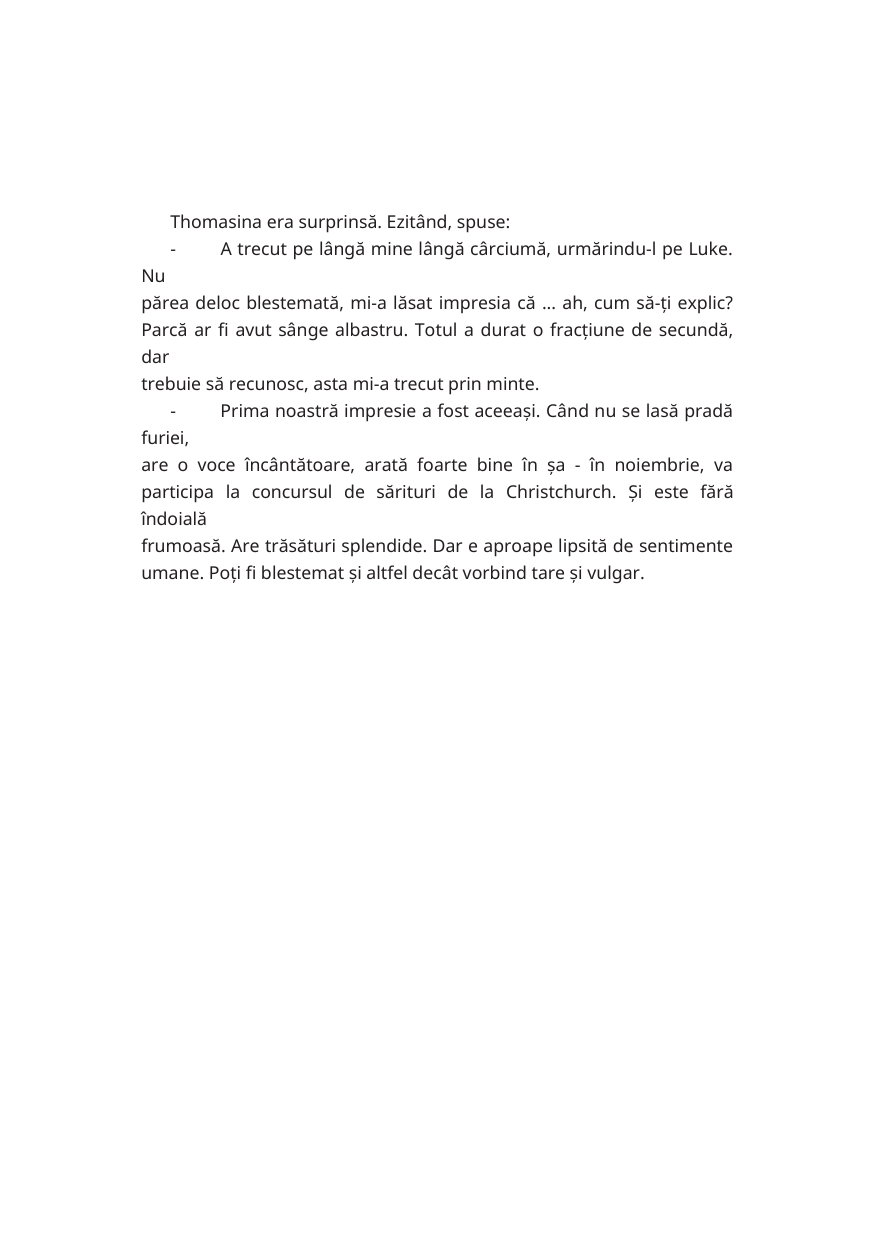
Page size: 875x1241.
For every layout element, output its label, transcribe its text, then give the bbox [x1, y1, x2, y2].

text Thomasina era surprinsă. Ezitând, spuse: [141, 207, 734, 234]
list A trecut pe lângă mine lângă cârciumă, urmărindu-l pe Luke. Nu părea deloc blestemată, mi-a lăsat impresia că ... ah, cum să-ţi explic? Parcă ar fi avut sânge albastru. Totul a durat o fracţiune de secundă, dar trebuie să recunosc, asta mi-a trecut prin minte. [141, 234, 734, 396]
list Prima noastră impresie a fost aceeaşi. Când nu se lasă pradă furiei, are o voce încântătoare, arată foarte bine în şa - în noiembrie, va participa la concursul de sărituri de la Christchurch. Şi este fără îndoială frumoasă. Are trăsături splendide. Dar e aproape lipsită de sentimente umane. Poţi fi blestemat şi altfel decât vorbind tare şi vulgar. [141, 396, 734, 584]
